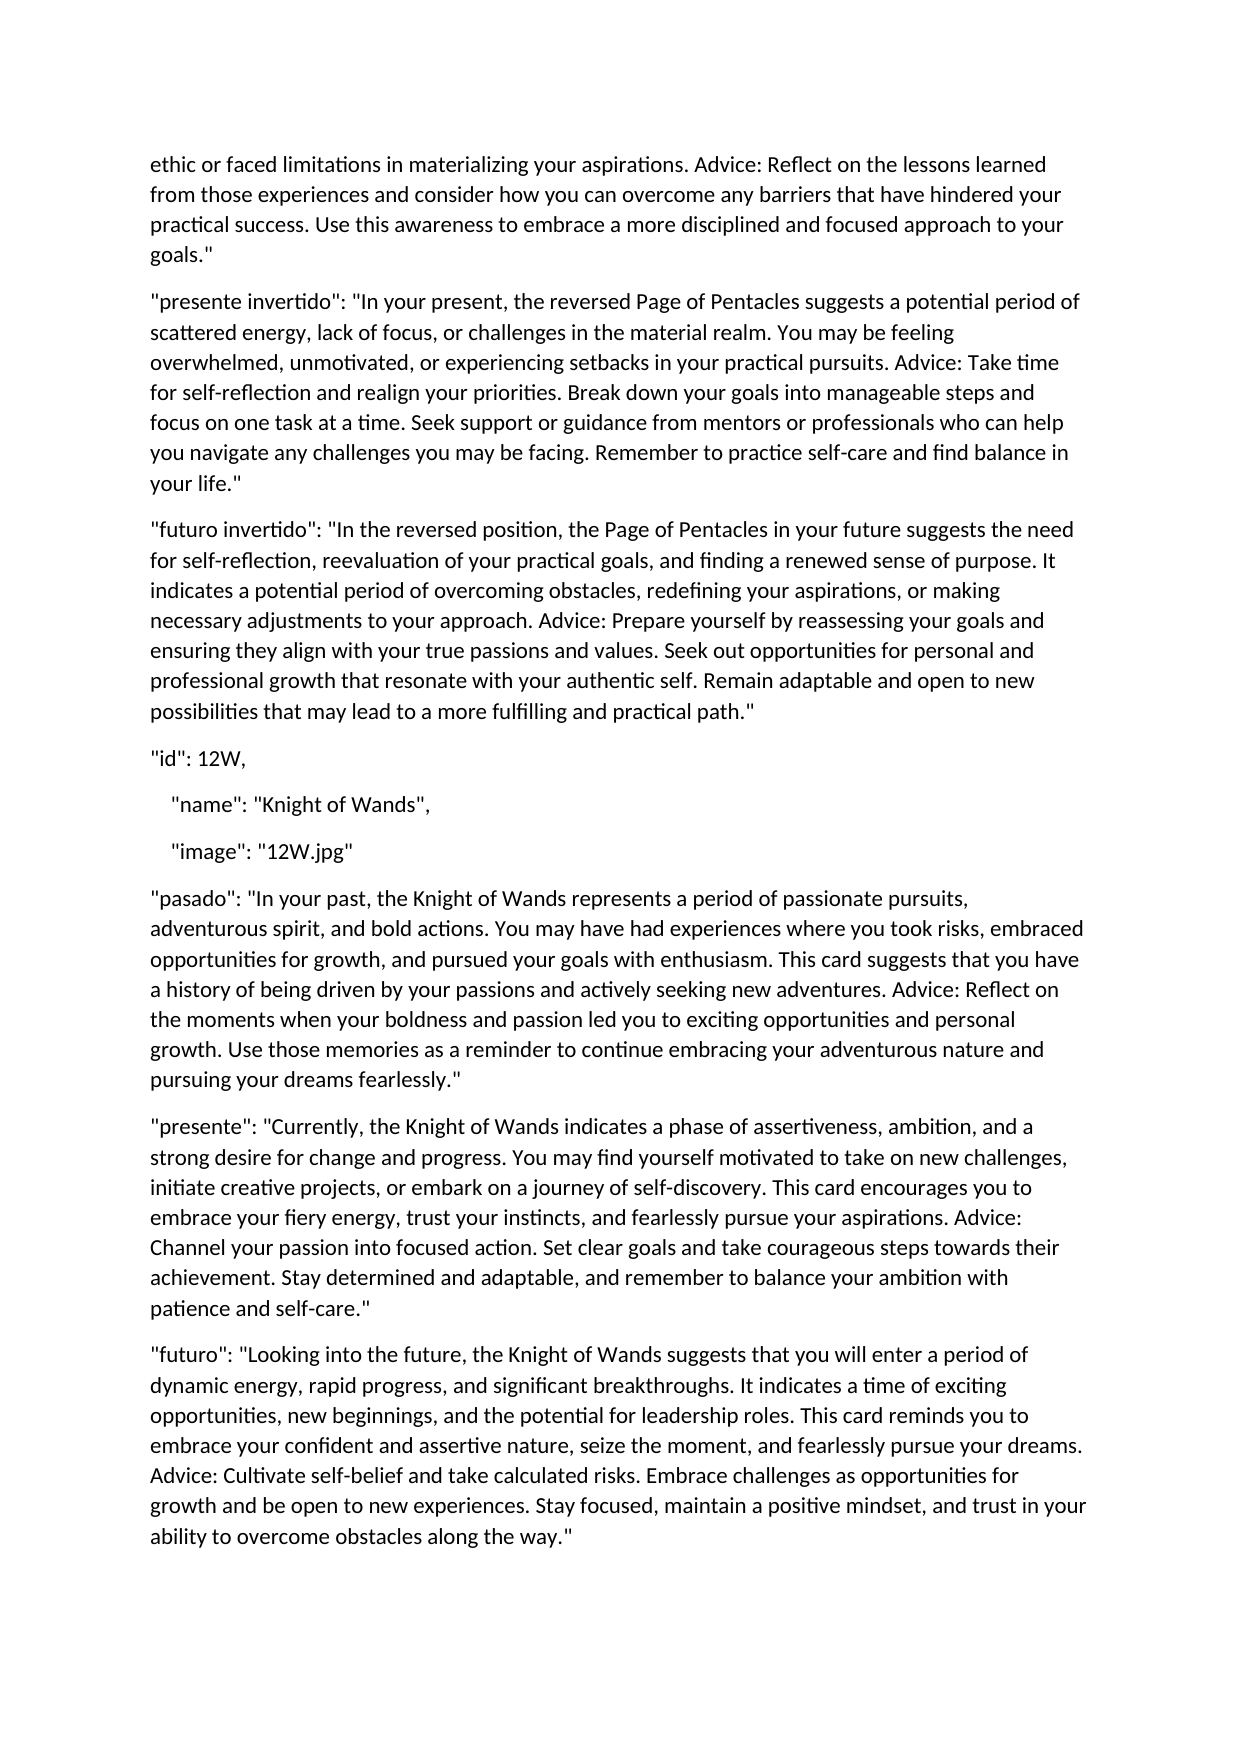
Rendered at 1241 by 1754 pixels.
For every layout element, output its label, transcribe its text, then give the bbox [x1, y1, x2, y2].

text "presente": "Currently, the Knight of Wands indicates a phase of assertiveness, ambition, and a strong desire for change and progress. You may find yourself motivated to take on new challenges, initiate creative projects, or embark on a journey of self-discovery. This card encourages you to embrace your fiery energy, trust your instincts, and fearlessly pursue your aspirations. Advice: Channel your passion into focused action. Set clear goals and take courageous steps towards their achievement. Stay determined and adaptable, and remember to balance your ambition with patience and self-care." [150, 1112, 1090, 1322]
text "image": "12W.jpg" [150, 837, 1090, 866]
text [150, 150, 1090, 269]
text "id": 12W, [150, 744, 1090, 772]
text "presente invertido": "In your present, the reversed Page of Pentacles suggests a potential period of scattered energy, lack of focus, or challenges in the material realm. You may be feeling overwhelmed, unmotivated, or experiencing setbacks in your practical pursuits. Advice: Take time for self-reflection and realign your priorities. Break down your goals into manageable steps and focus on one task at a time. Seek support or guidance from mentors or professionals who can help you navigate any challenges you may be facing. Remember to practice self-care and find balance in your life." [150, 287, 1090, 497]
text "futuro": "Looking into the future, the Knight of Wands suggests that you will enter a period of dynamic energy, rapid progress, and significant breakthroughs. It indicates a time of exciting opportunities, new beginnings, and the potential for leadership roles. This card reminds you to embrace your confident and assertive nature, seize the moment, and fearlessly pursue your dreams. Advice: Cultivate self-belief and take calculated risks. Embrace challenges as opportunities for growth and be open to new experiences. Stay focused, maintain a positive mindset, and trust in your ability to overcome obstacles along the way." [150, 1341, 1090, 1550]
text "pasado": "In your past, the Knight of Wands represents a period of passionate pursuits, adventurous spirit, and bold actions. You may have had experiences where you took risks, embraced opportunities for growth, and pursued your goals with enthusiasm. This card suggests that you have a history of being driven by your passions and actively seeking new adventures. Advice: Reflect on the moments when your boldness and passion led you to exciting opportunities and personal growth. Use those memories as a reminder to continue embracing your adventurous nature and pursuing your dreams fearlessly." [150, 884, 1090, 1094]
text "name": "Knight of Wands", [150, 791, 1090, 819]
text "futuro invertido": "In the reversed position, the Page of Pentacles in your future suggests the need for self-reflection, reevaluation of your practical goals, and finding a renewed sense of purpose. It indicates a potential period of overcoming obstacles, redefining your aspirations, or making necessary adjustments to your approach. Advice: Prepare yourself by reassessing your goals and ensuring they align with your true passions and values. Seek out opportunities for personal and professional growth that resonate with your authentic self. Remain adaptable and open to new possibilities that may lead to a more fulfilling and practical path." [150, 516, 1090, 725]
